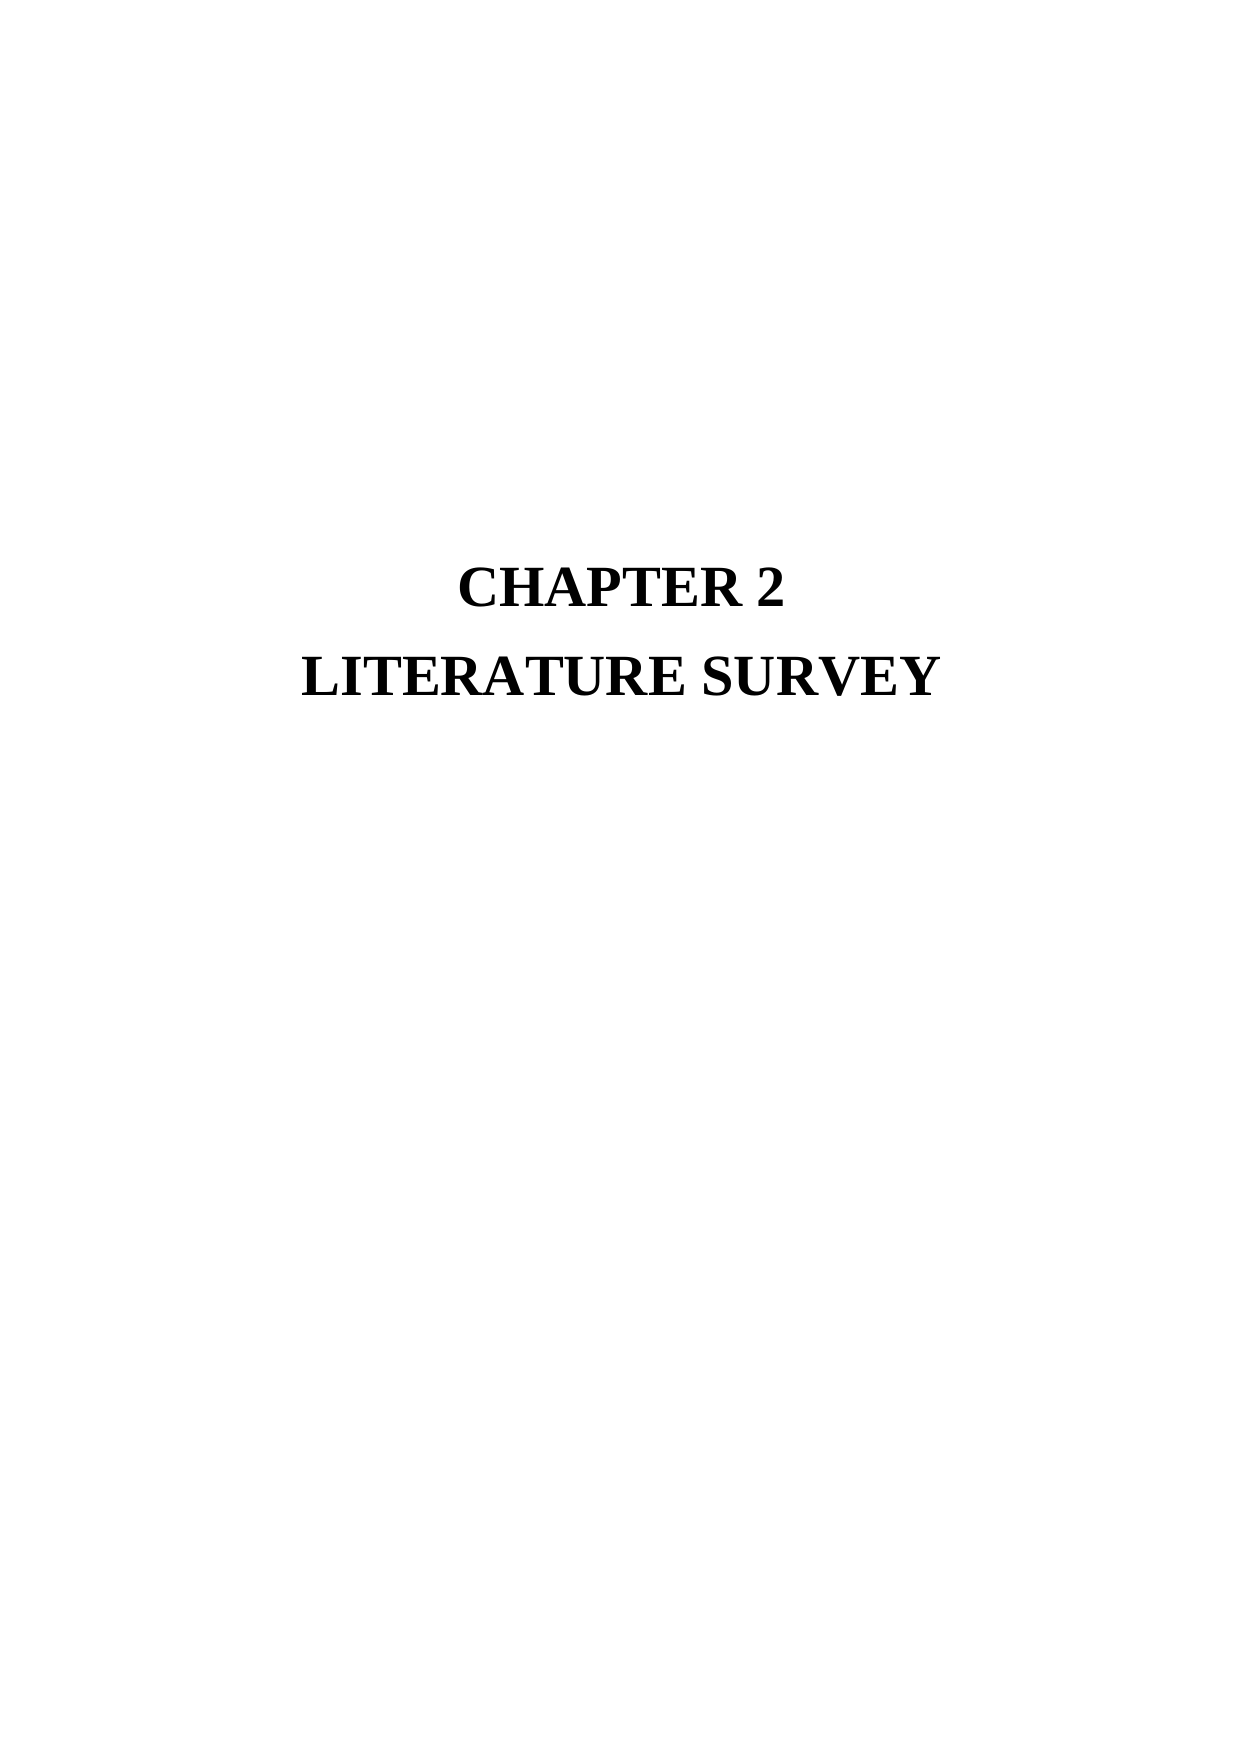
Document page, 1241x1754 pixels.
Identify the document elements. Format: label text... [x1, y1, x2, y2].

text CHAPTER 2 [150, 552, 1093, 619]
text LITERATURE SURVEY [150, 641, 1093, 708]
